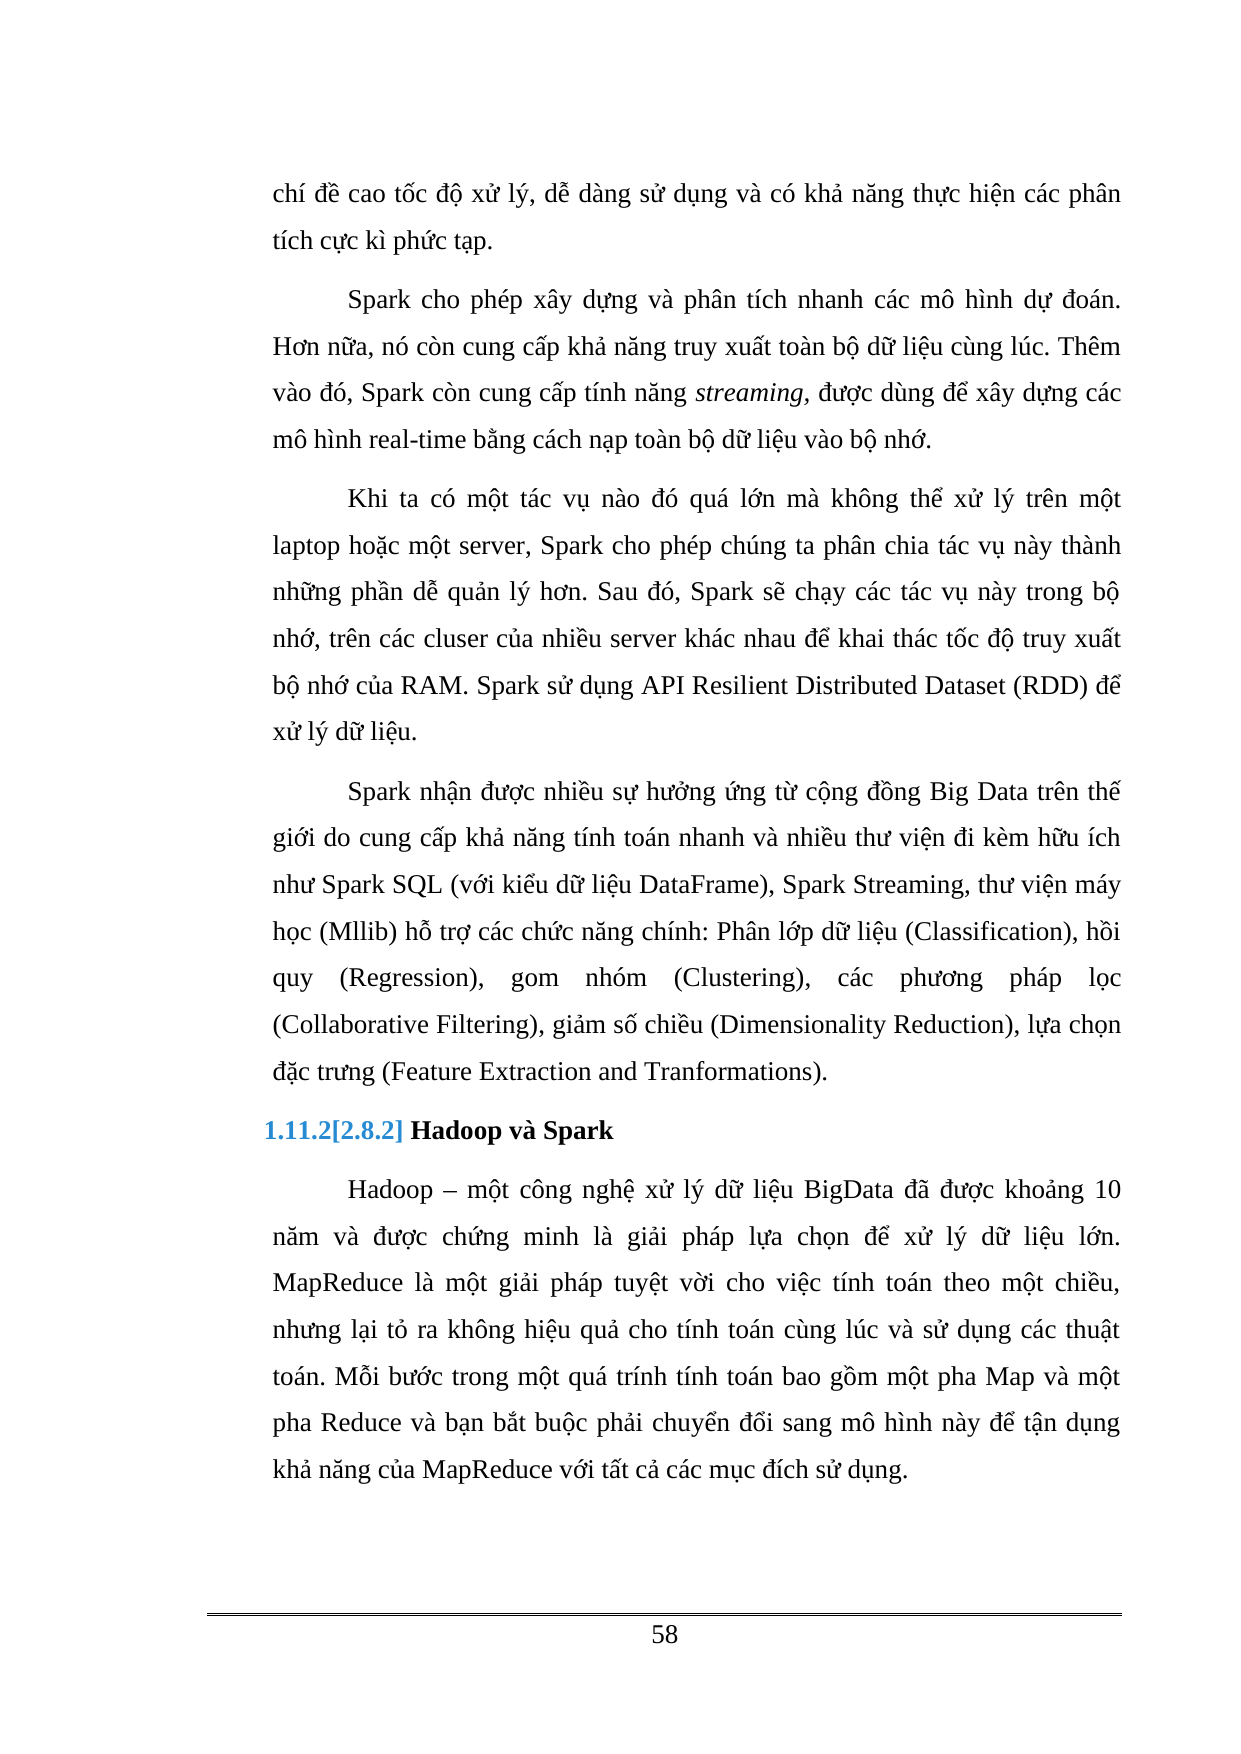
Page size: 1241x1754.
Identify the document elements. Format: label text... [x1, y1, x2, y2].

text Hadoop – một công nghệ xử lý dữ liệu BigData đã được khoảng 10 năm và được chứng minh là giải pháp lựa chọn để xử lý dữ liệu lớn. MapReduce là một giải pháp tuyệt vời cho việc tính toán theo một chiều, nhưng lại tỏ ra không hiệu quả cho tính toán cùng lúc và sử dụng các thuật toán. Mỗi bước trong một quá trính tính toán bao gồm một pha Map và một pha Reduce và bạn bắt buộc phải chuyển đổi sang mô hình này để tận dụng khả năng của MapReduce với tất cả các mục đích sử dụng. [272, 1173, 1122, 1484]
text Khi ta có một tác vụ nào đó quá lớn mà không thể xử lý trên một laptop hoặc một server, Spark cho phép chúng ta phân chia tác vụ này thành những phần dễ quản lý hơn. Sau đó, Spark sẽ chạy các tác vụ này trong bộ nhớ, trên các cluser của nhiều server khác nhau để khai thác tốc độ truy xuất bộ nhớ của RAM. Spark sử dụng API Resilient Distributed Dataset (RDD) để xử lý dữ liệu. [272, 482, 1122, 747]
text Spark cho phép xây dựng và phân tích nhanh các mô hình dự đoán. Hơn nữa, nó còn cung cấp khả năng truy xuất toàn bộ dữ liệu cùng lúc. Thêm vào đó, Spark còn cung cấp tính năng streaming, được dùng để xây dựng các mô hình real-time bằng cách nạp toàn bộ dữ liệu vào bộ nhớ. [272, 283, 1122, 454]
subtitle Hadoop và Spark [264, 1114, 1122, 1145]
text Spark nhận được nhiều sự hưởng ứng từ cộng đồng Big Data trên thế giới do cung cấp khả năng tính toán nhanh và nhiều thư viện đi kèm hữu ích như Spark SQL (với kiểu dữ liệu DataFrame), Spark Streaming, thư viện máy học (Mllib) hỗ trợ các chức năng chính: Phân lớp dữ liệu (Classification), hồi quy (Regression), gom nhóm (Clustering), các phương pháp lọc (Collaborative Filtering), giảm số chiều (Dimensionality Reduction), lựa chọn đặc trưng (Feature Extraction and Tranformations). [272, 775, 1122, 1086]
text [272, 177, 1122, 255]
